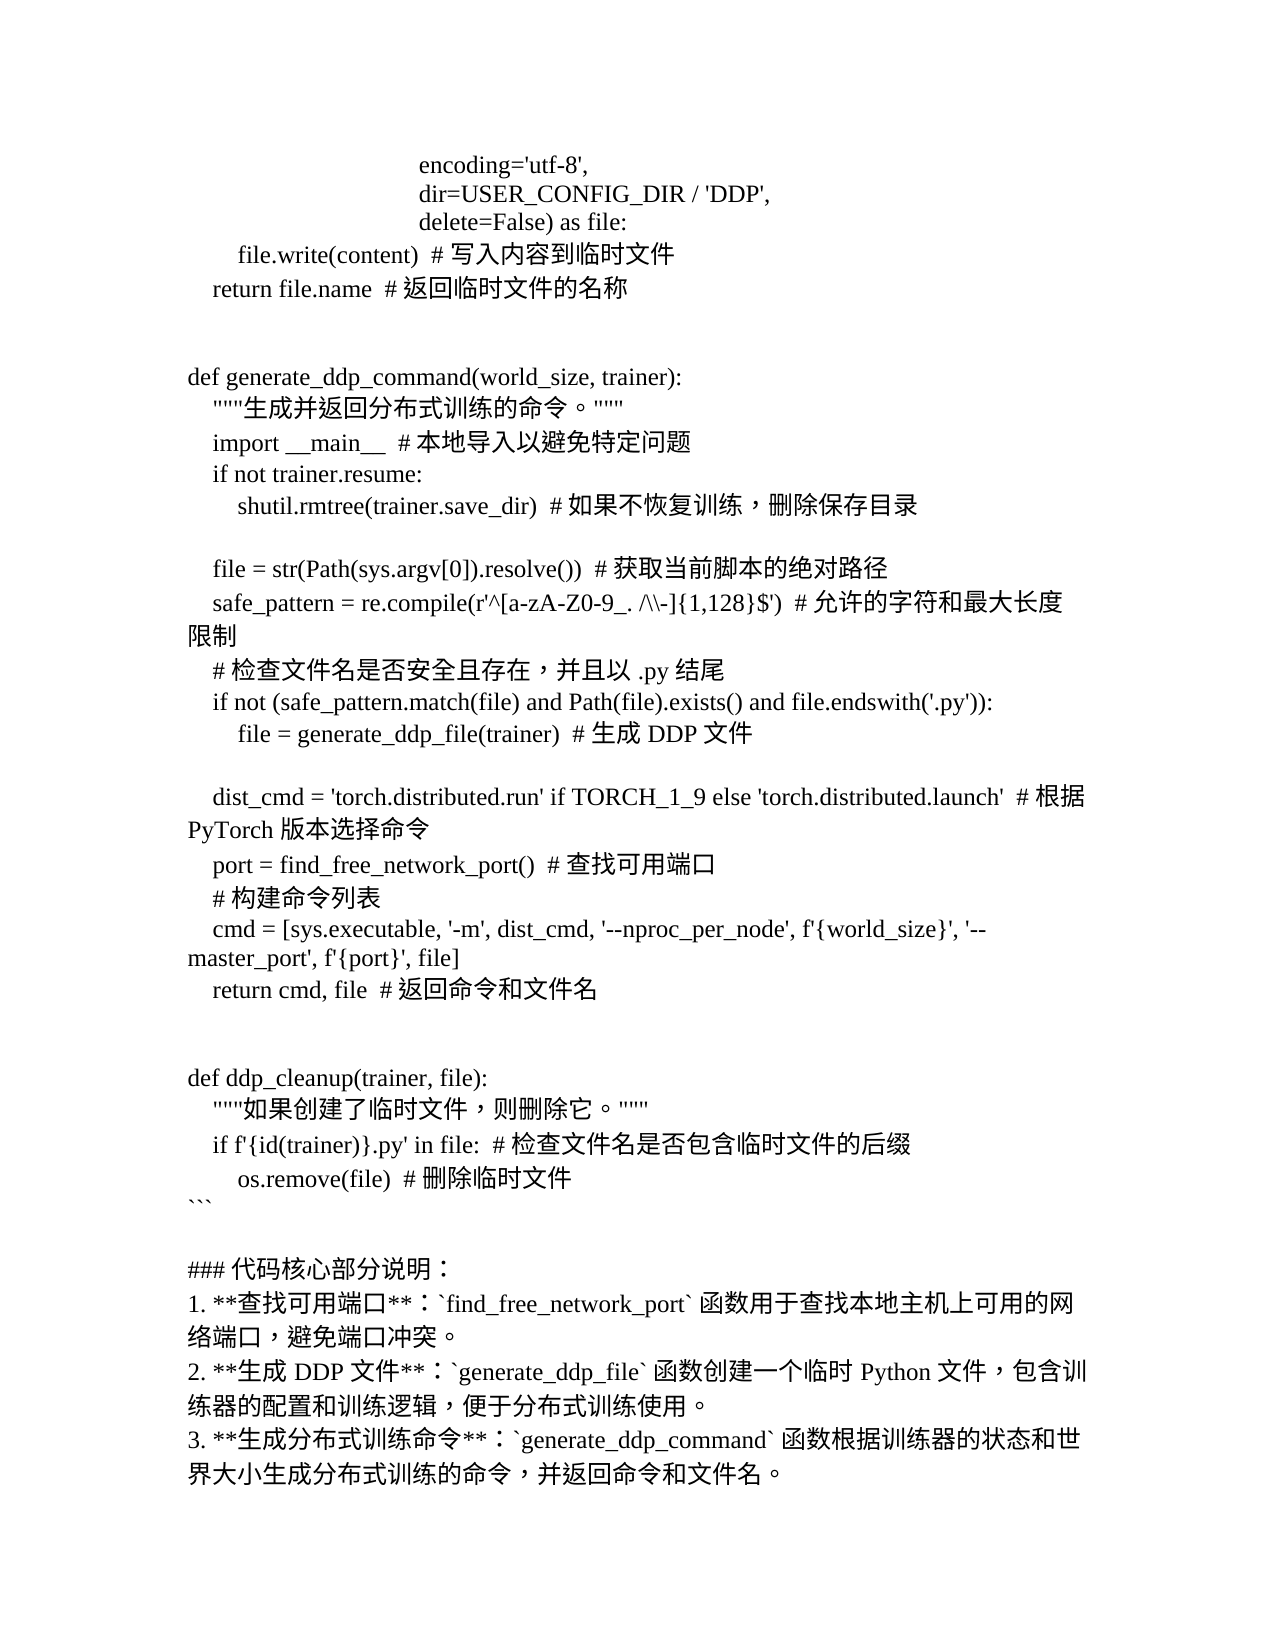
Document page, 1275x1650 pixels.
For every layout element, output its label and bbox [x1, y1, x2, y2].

text [187, 150, 1087, 1490]
